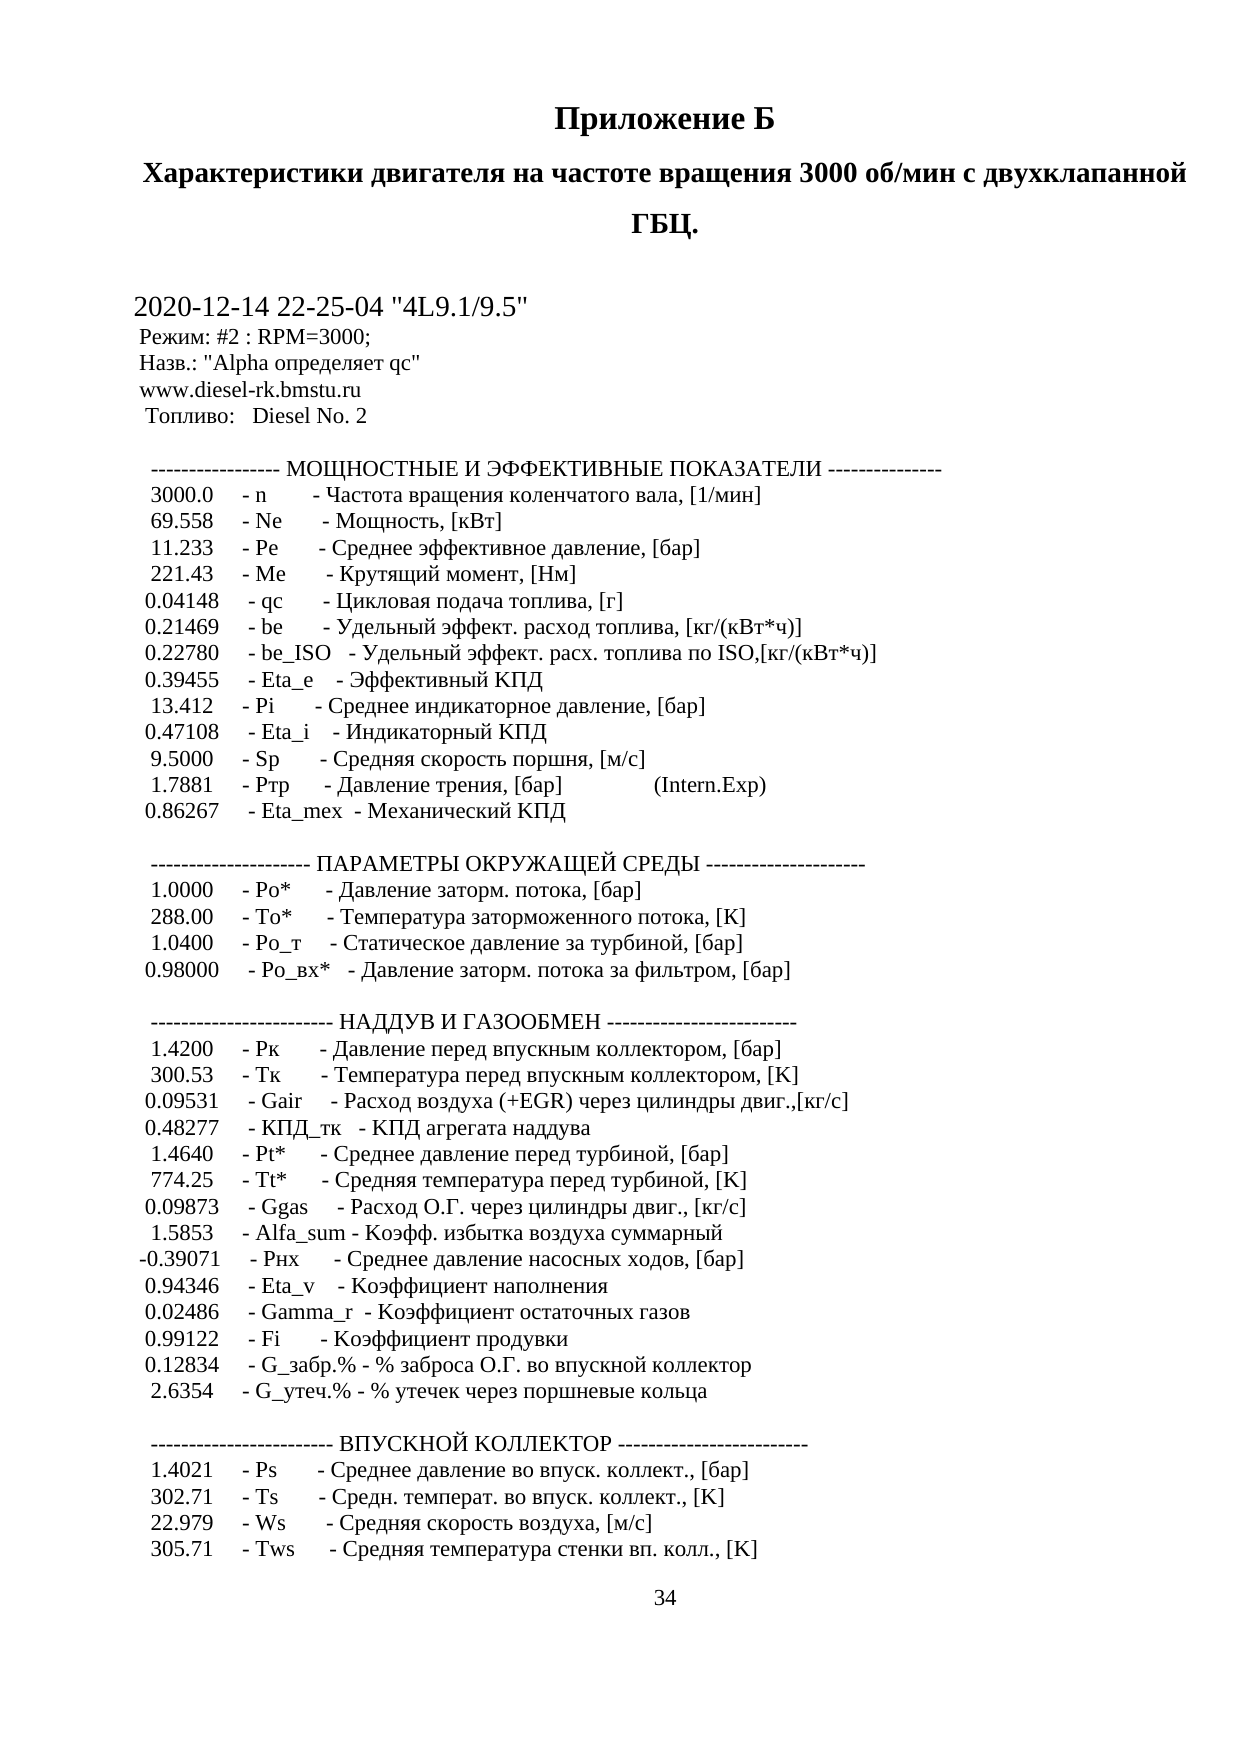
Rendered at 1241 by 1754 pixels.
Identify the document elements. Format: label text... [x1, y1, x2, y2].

text 1.7881 - Pтр - Давление трения, [бар] (Intern.Exp) [133, 771, 1196, 797]
text Приложение Б [133, 98, 1196, 136]
text 305.71 - Tws - Cредняя температура стенки вп. колл., [K] [133, 1535, 1196, 1562]
text 300.53 - Tк - Tемпература перед впускным коллектором, [K] [133, 1061, 1196, 1087]
text Режим: #2 : RPM=3000; [133, 323, 1196, 349]
text Топливо: Diesel No. 2 [133, 402, 1196, 428]
text --------------------- ПАРАМЕТРЫ ОКРУЖАЩЕЙ СРЕДЫ --------------------- [133, 850, 1196, 877]
text 0.02486 - Gamma_r - Kоэффициент остаточных газов [133, 1298, 1196, 1324]
text 0.09531 - Gair - Pасход воздуха (+EGR) через цилиндры двиг.,[кг/с] [133, 1087, 1196, 1114]
text 11.233 - Pe - Cреднее эффективное давление, [бар] [133, 534, 1196, 560]
text 0.94346 - Eta_v - Kоэффициент наполнения [133, 1272, 1196, 1298]
text 0.39455 - Eta_e - Эффективный KПД [133, 666, 1196, 692]
text 1.0400 - Pо_т - Статическое давление за турбиной, [бар] [133, 929, 1196, 956]
text 22.979 - Ws - Средняя скорость воздуха, [м/с] [133, 1509, 1196, 1535]
text 0.86267 - Eta_mex - Mеханический KПД [133, 797, 1196, 824]
text 1.4200 - Pк - Давление перед впускным коллектором, [бар] [133, 1035, 1196, 1061]
text 1.4640 - Pt* - Среднее давление перед турбиной, [бар] [133, 1140, 1196, 1166]
text 221.43 - Me - Крутящий момент, [Нм] [133, 560, 1196, 587]
text 3000.0 - n - Частота вращения коленчатого вала, [1/мин] [133, 481, 1196, 508]
text 1.4021 - Ps - Среднее давление во впуск. коллект., [бар] [133, 1456, 1196, 1483]
text 0.12834 - G_забр.% - % заброса O.Г. во впускной коллектор [133, 1351, 1196, 1377]
text ----------------- МОЩНОСТНЫЕ И ЭФФЕКТИВНЫЕ ПОКАЗАТЕЛИ --------------- [133, 455, 1196, 481]
text 0.47108 - Eta_i - Индикаторный KПД [133, 718, 1196, 745]
text -0.39071 - Pнх - Среднее давление насосных ходов, [бар] [133, 1246, 1196, 1272]
text 69.558 - Ne - Mощность, [кВт] [133, 508, 1196, 534]
text ------------------------ НАДДУВ И ГAЗOOБMEH ------------------------- [133, 1008, 1196, 1035]
text 0.48277 - КПД_тк - KПД агрегата наддува [133, 1114, 1196, 1140]
text 288.00 - То* - Температура заторможенного потока, [К] [133, 903, 1196, 929]
text www.diesel-rk.bmstu.ru [133, 376, 1196, 402]
text 0.21469 - be - Удельный эффект. расход топлива, [кг/(кBт*ч)] [133, 613, 1196, 639]
text 302.71 - Ts - Средн. температ. во впуск. коллект., [K] [133, 1483, 1196, 1509]
text 0.98000 - Ро_вх* - Давление заторм. потока за фильтром, [бар] [133, 956, 1196, 982]
text 1.5853 - Alfa_sum - Kоэфф. избытка воздуха суммарный [133, 1219, 1196, 1246]
text Характеристики двигателя на частоте вращения 3000 об/мин с двухклапанной ГБЦ. [133, 155, 1196, 239]
text 2.6354 - G_утеч.% - % утечек через поршневые кольца [133, 1377, 1196, 1404]
text 0.99122 - Fi - Kоэффициент продувки [133, 1324, 1196, 1351]
text 0.22780 - be_ISO - Удельный эффект. расх. топлива по ISO,[кг/(кBт*ч)] [133, 639, 1196, 666]
text 9.5000 - Sp - Средняя скорость поршня, [м/с] [133, 745, 1196, 771]
text ------------------------ BПУCKHOЙ KOЛЛEKTOP ------------------------- [133, 1430, 1196, 1456]
text 2020-12-14 22-25-04 "4L9.1/9.5" [133, 289, 1196, 323]
text 774.25 - Tt* - Cредняя температура перед турбиной, [K] [133, 1166, 1196, 1193]
text 0.09873 - Ggas - Pасход O.Г. через цилиндры двиг., [кг/с] [133, 1193, 1196, 1219]
text 13.412 - Pi - Cреднее индикаторное давление, [бар] [133, 692, 1196, 718]
text 1.0000 - Ро* - Давление заторм. потока, [бар] [133, 877, 1196, 903]
text 0.04148 - qc - Цикловая подача топлива, [г] [133, 587, 1196, 613]
text Haзв.: "Alpha определяет qc" [133, 349, 1196, 376]
